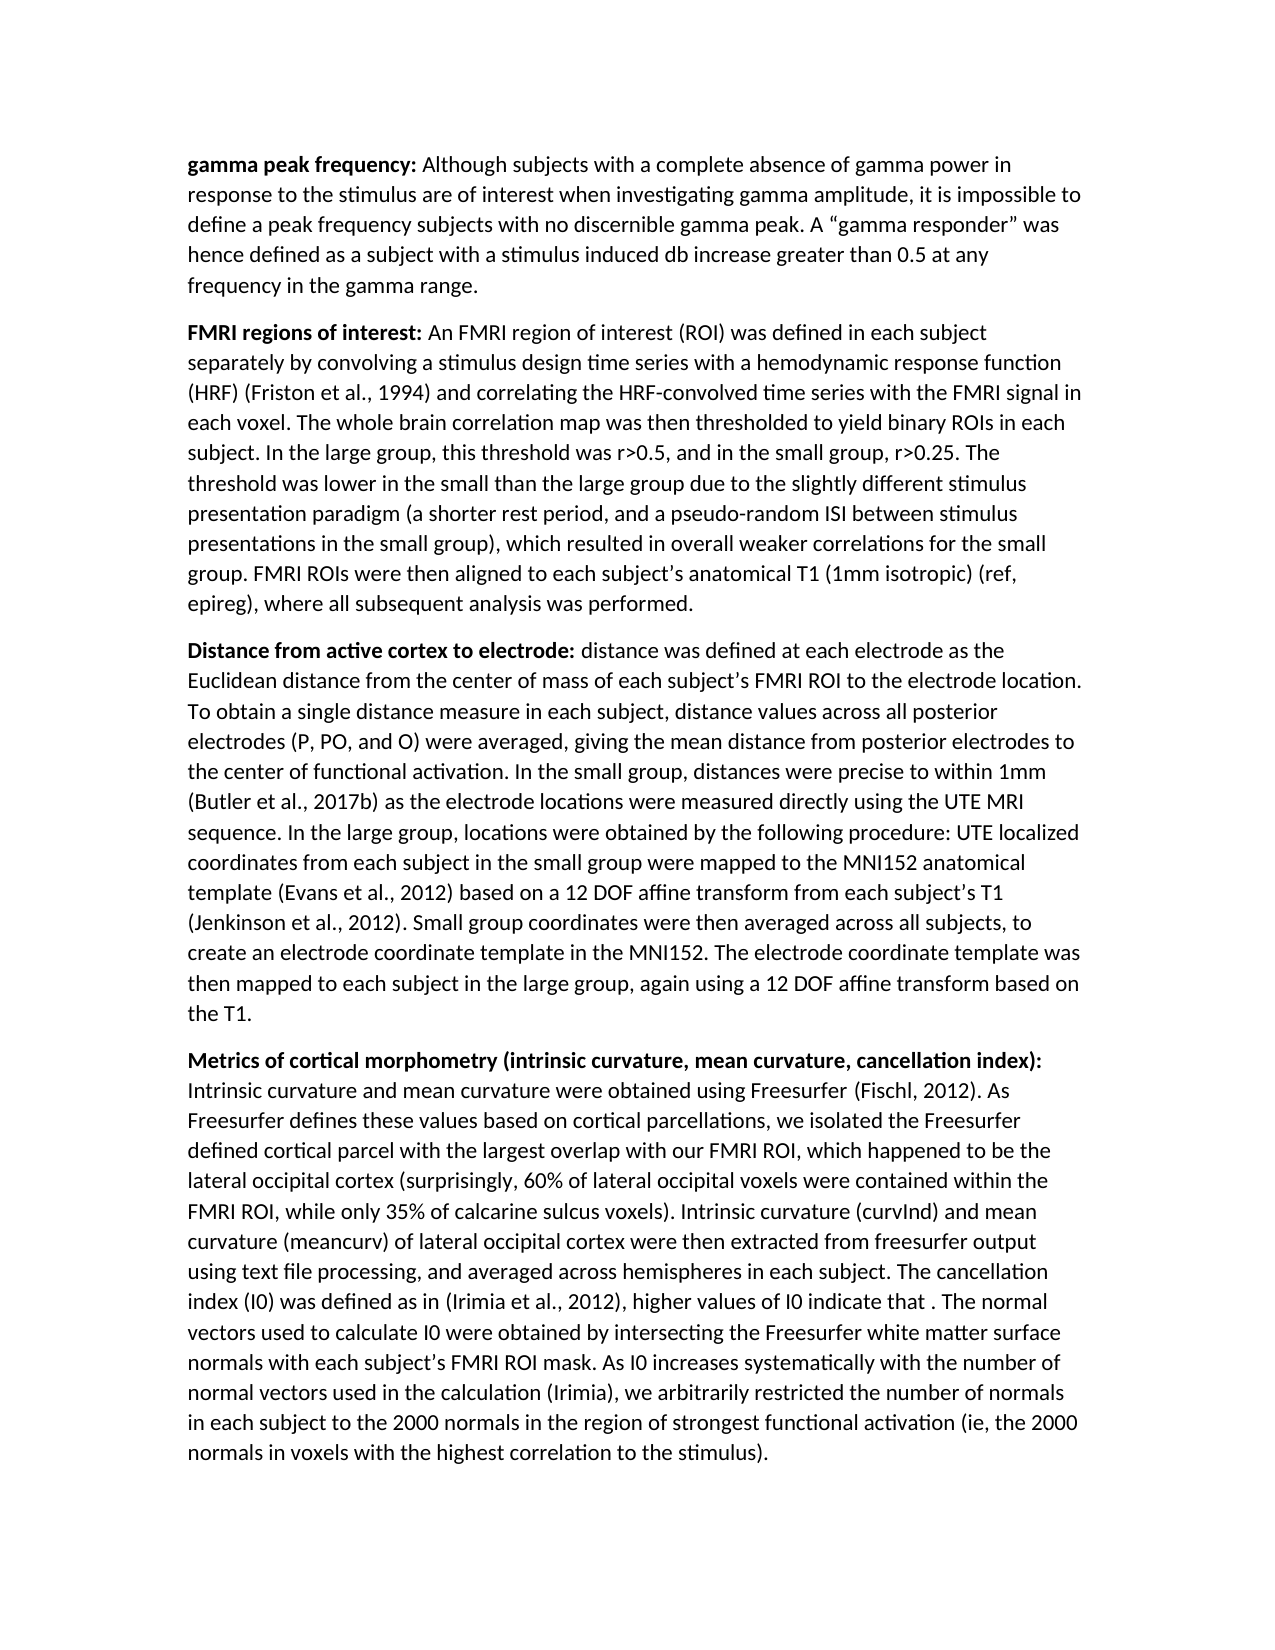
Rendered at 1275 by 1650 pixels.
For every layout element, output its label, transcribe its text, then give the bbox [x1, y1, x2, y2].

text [187, 150, 1087, 299]
text FMRI regions of interest: An FMRI region of interest (ROI) was defined in each subject separately by convolving a stimulus design time series with a hemodynamic response function (HRF) (Friston et al., 1994) and correlating the HRF-convolved time series with the FMRI signal in each voxel. The whole brain correlation map was then thresholded to yield binary ROIs in each subject. In the large group, this threshold was r>0.5, and in the small group, r>0.25. The threshold was lower in the small than the large group due to the slightly different stimulus presentation paradigm (a shorter rest period, and a pseudo-random ISI between stimulus presentations in the small group), which resulted in overall weaker correlations for the small group. FMRI ROIs were then aligned to each subject’s anatomical T1 (1mm isotropic) (ref, epireg), where all subsequent analysis was performed. [187, 318, 1087, 618]
text Metrics of cortical morphometry (intrinsic curvature, mean curvature, cancellation index): Intrinsic curvature and mean curvature were obtained using Freesurfer (Fischl, 2012). As Freesurfer defines these values based on cortical parcellations, we isolated the Freesurfer defined cortical parcel with the largest overlap with our FMRI ROI, which happened to be the lateral occipital cortex (surprisingly, 60% of lateral occipital voxels were contained within the FMRI ROI, while only 35% of calcarine sulcus voxels). Intrinsic curvature (curvInd) and mean curvature (meancurv) of lateral occipital cortex were then extracted from freesurfer output using text file processing, and averaged across hemispheres in each subject. The cancellation index (I0) was defined as in (Irimia et al., 2012), higher values of I0 indicate that . The normal vectors used to calculate I0 were obtained by intersecting the Freesurfer white matter surface normals with each subject’s FMRI ROI mask. As I0 increases systematically with the number of normal vectors used in the calculation (Irimia), we arbitrarily restricted the number of normals in each subject to the 2000 normals in the region of strongest functional activation (ie, the 2000 normals in voxels with the highest correlation to the stimulus). [187, 1046, 1087, 1467]
text Distance from active cortex to electrode: distance was defined at each electrode as the Euclidean distance from the center of mass of each subject’s FMRI ROI to the electrode location. To obtain a single distance measure in each subject, distance values across all posterior electrodes (P, PO, and O) were averaged, giving the mean distance from posterior electrodes to the center of functional activation. In the small group, distances were precise to within 1mm (Butler et al., 2017b) as the electrode locations were measured directly using the UTE MRI sequence. In the large group, locations were obtained by the following procedure: UTE localized coordinates from each subject in the small group were mapped to the MNI152 anatomical template (Evans et al., 2012) based on a 12 DOF affine transform from each subject’s T1 (Jenkinson et al., 2012). Small group coordinates were then averaged across all subjects, to create an electrode coordinate template in the MNI152. The electrode coordinate template was then mapped to each subject in the large group, again using a 12 DOF affine transform based on the T1. [187, 636, 1087, 1027]
